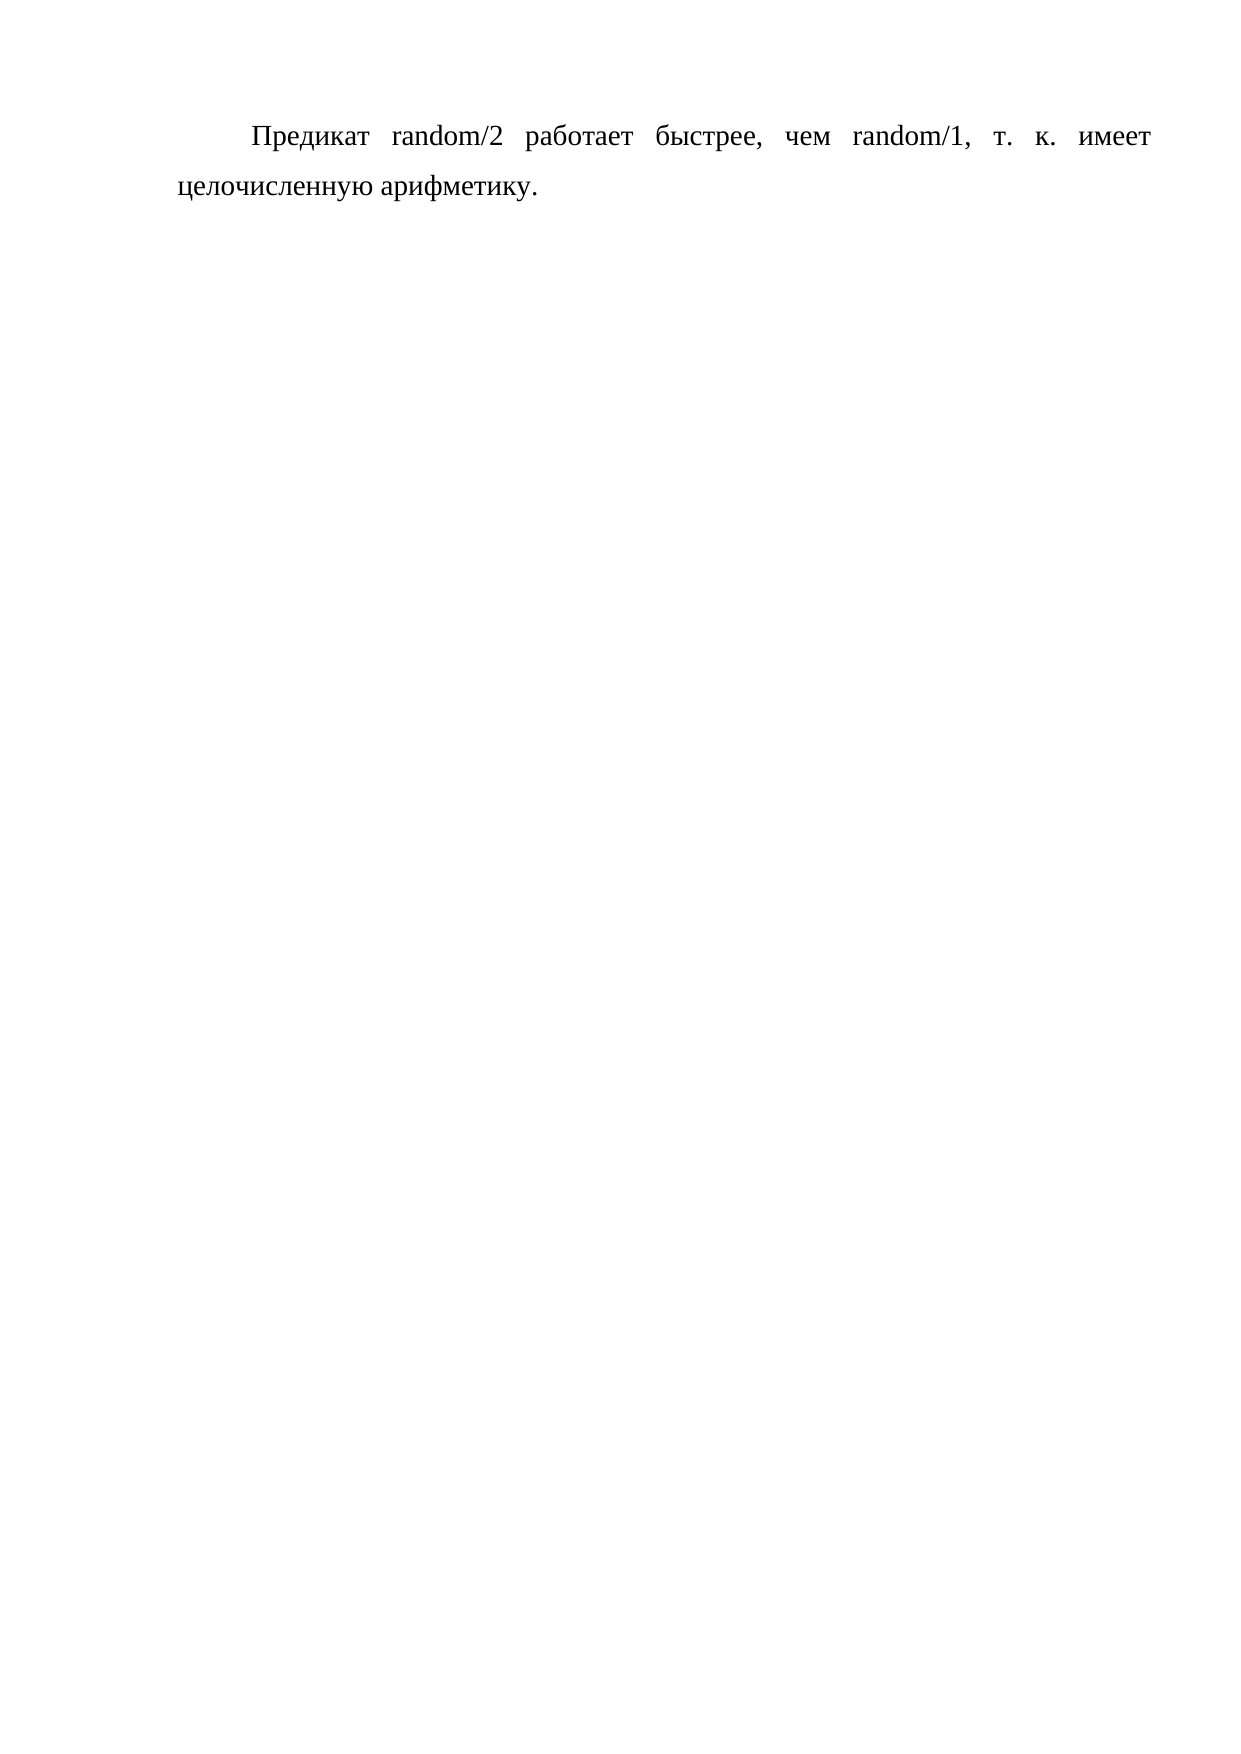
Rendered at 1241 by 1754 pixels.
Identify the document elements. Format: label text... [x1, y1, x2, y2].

text Предикат random/2 работает быстрее, чем random/1, т. к. имеет целочисленную арифметику. [177, 118, 1152, 202]
